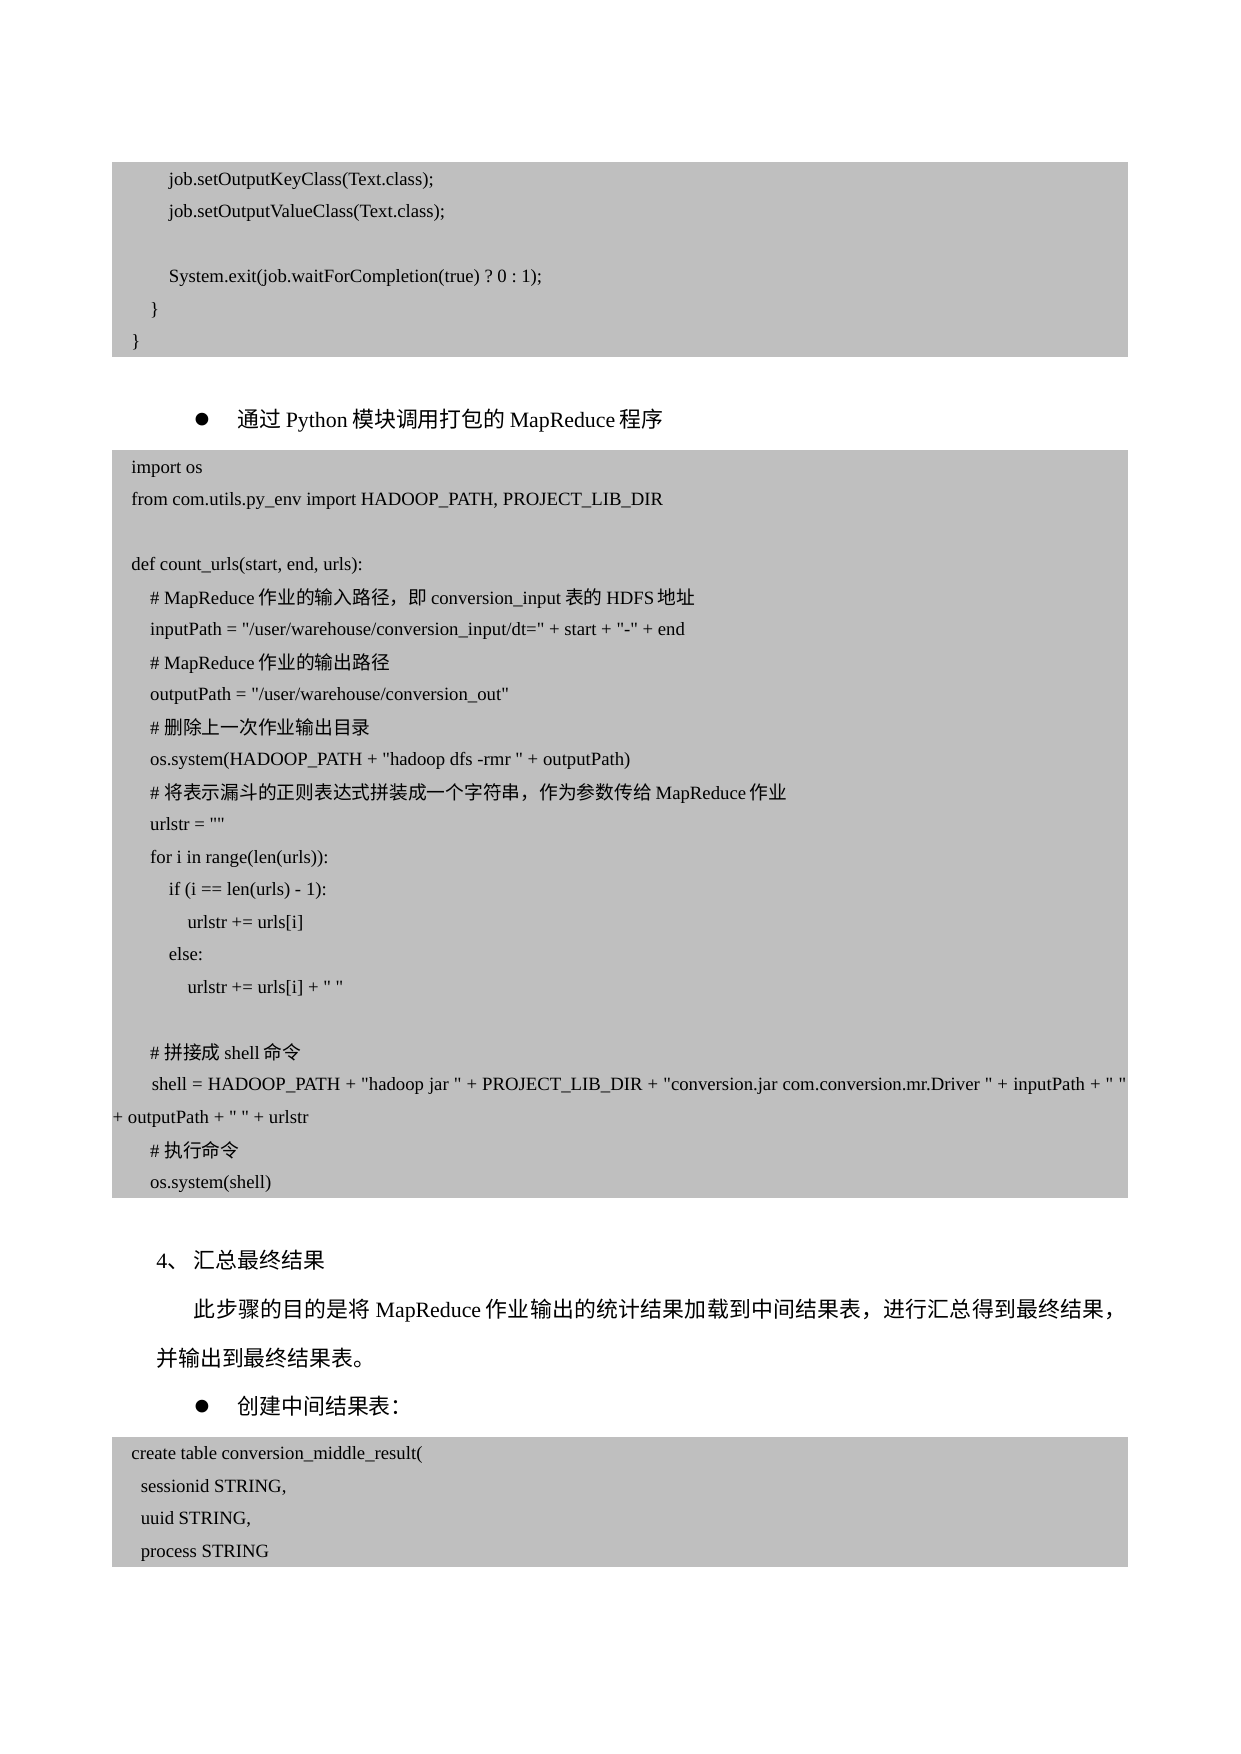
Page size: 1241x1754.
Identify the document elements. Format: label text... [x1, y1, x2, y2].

text urlstr += urls[i] [112, 905, 1128, 938]
text shell = HADOOP_PATH + "hadoop jar " + PROJECT_LIB_DIR + "conversion.jar com.conversion.mr.Driver " + inputPath + " " + outputPath + " " + urlstr [112, 1068, 1128, 1133]
text # 执行命令 [112, 1133, 1128, 1165]
text } [112, 324, 1128, 357]
text job.setOutputValueClass(Text.class); [112, 194, 1128, 227]
text sessionid STRING, [112, 1469, 1128, 1502]
text # 将表示漏斗的正则表达式拼装成一个字符串，作为参数传给MapReduce作业 [112, 775, 1128, 808]
text urlstr = "" [112, 808, 1128, 840]
text job.setOutputKeyClass(Text.class); [112, 162, 1128, 194]
text urlstr += urls[i] + " " [112, 970, 1128, 1003]
text process STRING [112, 1534, 1128, 1567]
text # MapReduce作业的输入路径，即conversion_input表的HDFS地址 [112, 580, 1128, 613]
text os.system(HADOOP_PATH + "hadoop dfs -rmr " + outputPath) [112, 743, 1128, 775]
text uuid STRING, [112, 1502, 1128, 1534]
text # MapReduce作业的输出路径 [112, 645, 1128, 678]
text inputPath = "/user/warehouse/conversion_input/dt=" + start + "-" + end [112, 613, 1128, 645]
text import os [112, 450, 1128, 483]
text def count_urls(start, end, urls): [112, 548, 1128, 580]
text } [112, 292, 1128, 324]
text from com.utils.py_env import HADOOP_PATH, PROJECT_LIB_DIR [112, 483, 1128, 515]
text 此步骤的目的是将MapReduce作业输出的统计结果加载到中间结果表，进行汇总得到最终结果，并输出到最终结果表。 [156, 1291, 1128, 1373]
text else: [112, 938, 1128, 970]
list 汇总最终结果 [156, 1243, 1128, 1276]
text create table conversion_middle_result( [112, 1437, 1128, 1469]
text for i in range(len(urls)): [112, 840, 1128, 873]
text os.system(shell) [112, 1165, 1128, 1198]
list 创建中间结果表： [194, 1388, 1128, 1421]
text outputPath = "/user/warehouse/conversion_out" [112, 678, 1128, 710]
text System.exit(job.waitForCompletion(true) ? 0 : 1); [112, 259, 1128, 292]
text # 拼接成shell命令 [112, 1035, 1128, 1068]
text # 删除上一次作业输出目录 [112, 710, 1128, 743]
list 通过Python模块调用打包的MapReduce程序 [194, 402, 1128, 434]
text if (i == len(urls) - 1): [112, 873, 1128, 905]
